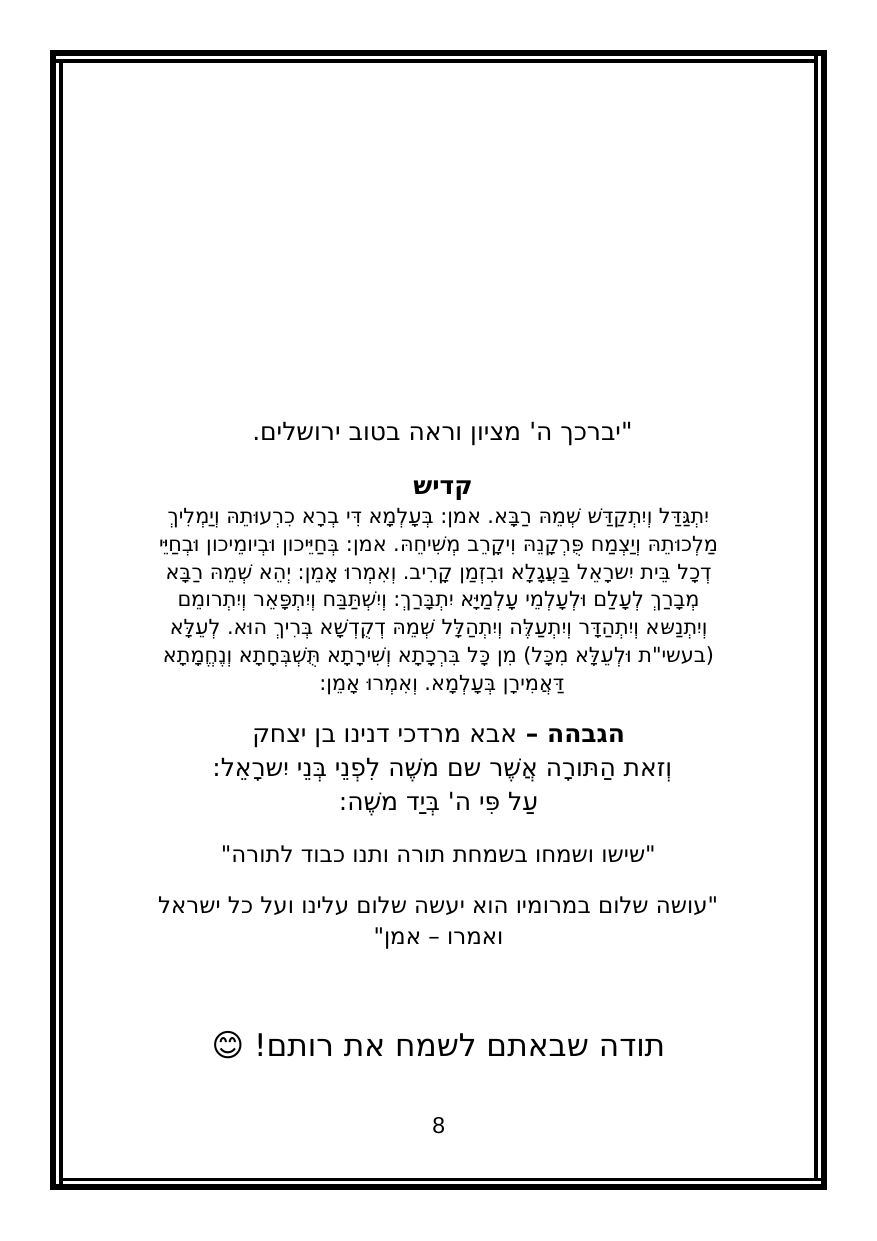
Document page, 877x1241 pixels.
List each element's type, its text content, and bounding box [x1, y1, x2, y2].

text הגבהה – אבא מרדכי דנינו בן יצחק וְזאת הַתּורָה אֲשֶׁר שם משֶׁה לִפְנֵי בְּנֵי יִשרָאֵל: עַל פִּי ה' בְּיַד משֶׁה: [150, 719, 727, 816]
text "יברכך ה' מציון וראה בטוב ירושלים. [150, 417, 727, 446]
text "שישו ושמחו בשמחת תורה ותנו כבוד לתורה" [150, 841, 727, 868]
text קדיש יִתְגַּדַּל וְיִתְקַדַּשׁ שְׁמֵהּ רַבָּא. אמן: בְּעָלְמָא דִּי בְרָא כִרְעוּתֵהּ וְיַמְלִיךְ מַלְכוּתֵהּ וְיַצְמַח פֻּרְקָנֵהּ וִיקָרֵב מְשִׁיחֵהּ. אמן: בְּחַיֵּיכון וּבְיומֵיכון וּבְחַיֵּי דְכָל בֵּית יִשרָאֵל בַּעֲגָלָא וּבִזְמַן קָרִיב. וְאִמְרוּ אָמֵן: יְהֵא שְׁמֵהּ רַבָּא מְבָרַךְ לְעָלַם וּלְעָלְמֵי עָלְמַיָּא יִתְבָּרַךְ: וְיִשְׁתַּבַּח וְיִתְפָּאֵר וְיִתְרומֵם וְיִתְנַשּא וְיִתְהַדָּר וְיִתְעַלֶּה וְיִתְהַלָּל שְׁמֵהּ דְקֻדְשָׁא בְּרִיךְ הוּא. לְעֵלָּא (בעשי"ת וּלְעֵלָּא מִכָּל) מִן כָּל בִּרְכָתָא וְשִׁירָתָא תֻּשְׁבְּחָתָא וְנֶחֱמָתָא דַּאֲמִירָן בְּעָלְמָא. וְאִמְרוּ אָמֵן: [150, 471, 727, 695]
text "עושה שלום במרומיו הוא יעשה שלום עלינו ועל כל ישראל ואמרו – אמן" [150, 892, 727, 950]
text תודה שבאתם לשמח את רותם! 😊 [150, 1028, 727, 1064]
